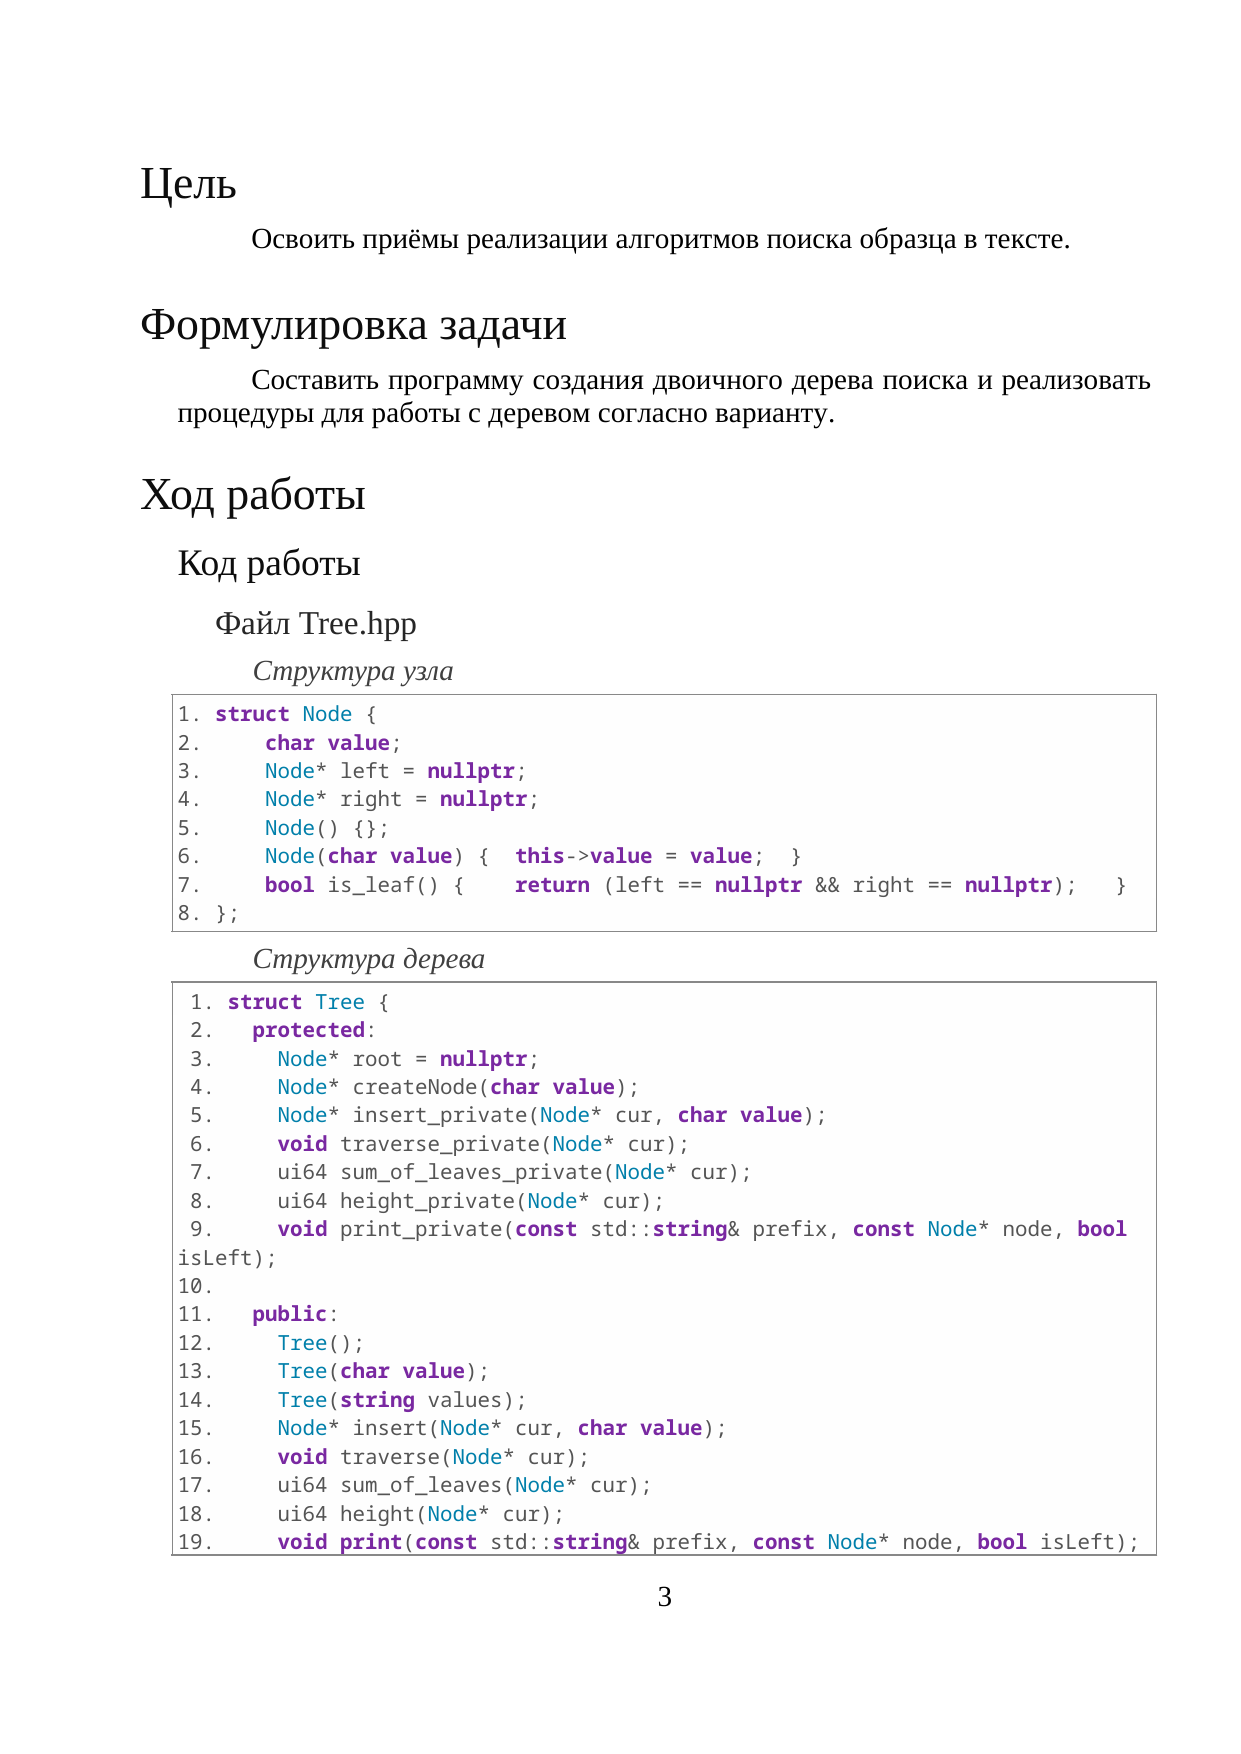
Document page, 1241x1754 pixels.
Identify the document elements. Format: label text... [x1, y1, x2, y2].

text 9. void print_private(const std::string& prefix, const Node* node, bool isLeft); [177, 1214, 1152, 1271]
text 11. public: [177, 1299, 1152, 1328]
subtitle Файл Tree.hpp [177, 603, 1152, 642]
text Составить программу создания двоичного дерева поиска и реализовать процедуры для работы с деревом согласно варианту. [177, 362, 1152, 429]
text 4. Node* createNode(char value); [177, 1072, 1152, 1101]
text 6. void traverse_private(Node* cur); [177, 1129, 1152, 1157]
text 7. ui64 sum_of_leaves_private(Node* cur); [177, 1157, 1152, 1186]
subtitle Цель [140, 156, 1152, 208]
subtitle Код работы [177, 540, 1152, 583]
text 14. Tree(string values); [177, 1385, 1152, 1413]
text 5. Node* insert_private(Node* cur, char value); [177, 1101, 1152, 1129]
text 10. [177, 1271, 1152, 1299]
text 2. char value; [177, 728, 1152, 756]
text 7. bool is_leaf() { return (left == nullptr && right == nullptr); } [177, 870, 1152, 892]
text 15. Node* insert(Node* cur, char value); [177, 1413, 1152, 1442]
text 5. Node() {}; [177, 813, 1152, 841]
subtitle Структура узла [177, 653, 1152, 687]
text 8. }; [173, 892, 1156, 931]
text 3. Node* left = nullptr; [177, 756, 1152, 784]
subtitle Формулировка задачи [140, 297, 1152, 349]
text 13. Tree(char value); [177, 1356, 1152, 1385]
text 2. protected: [177, 1015, 1152, 1044]
text 19. void print(const std::string& prefix, const Node* node, bool isLeft); [177, 1527, 1152, 1554]
text 1. struct Node { [173, 695, 1156, 728]
text 6. Node(char value) { this->value = value; } [177, 841, 1152, 870]
text 18. ui64 height(Node* cur); [177, 1499, 1152, 1527]
text 1. struct Tree { [173, 983, 1156, 1015]
text 12. Tree(); [177, 1328, 1152, 1356]
subtitle Ход работы [140, 467, 1152, 519]
text Освоить приёмы реализации алгоритмов поиска образца в тексте. [177, 221, 1152, 254]
text 8. ui64 height_private(Node* cur); [177, 1186, 1152, 1214]
text 3. Node* root = nullptr; [177, 1044, 1152, 1072]
subtitle Структура дерева [177, 941, 1152, 974]
text 17. ui64 sum_of_leaves(Node* cur); [177, 1470, 1152, 1499]
text 16. void traverse(Node* cur); [177, 1442, 1152, 1470]
text 4. Node* right = nullptr; [177, 784, 1152, 813]
